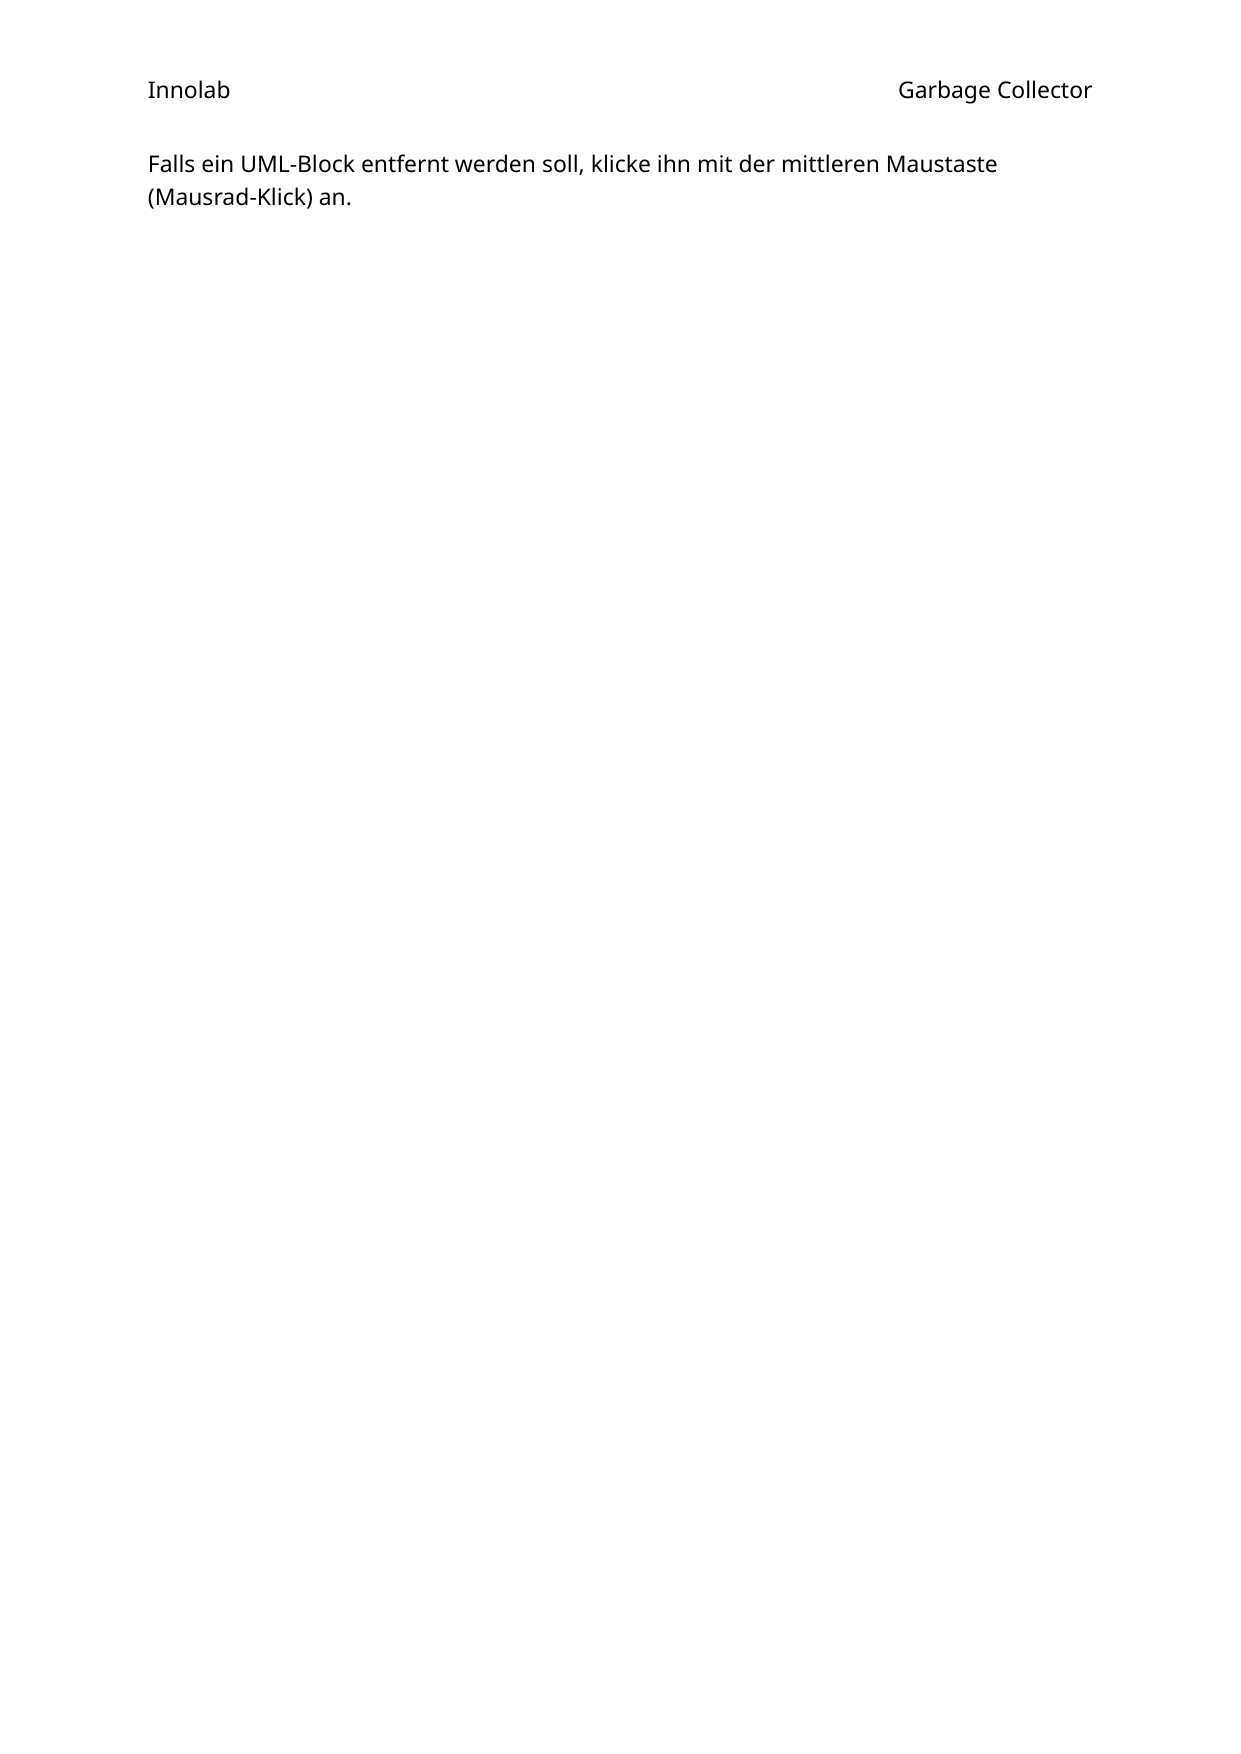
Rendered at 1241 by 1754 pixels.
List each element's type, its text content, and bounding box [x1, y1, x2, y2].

text Falls ein UML-Block entfernt werden soll, klicke ihn mit der mittleren Maustaste (Mausrad-Klick) an. [148, 148, 1093, 213]
